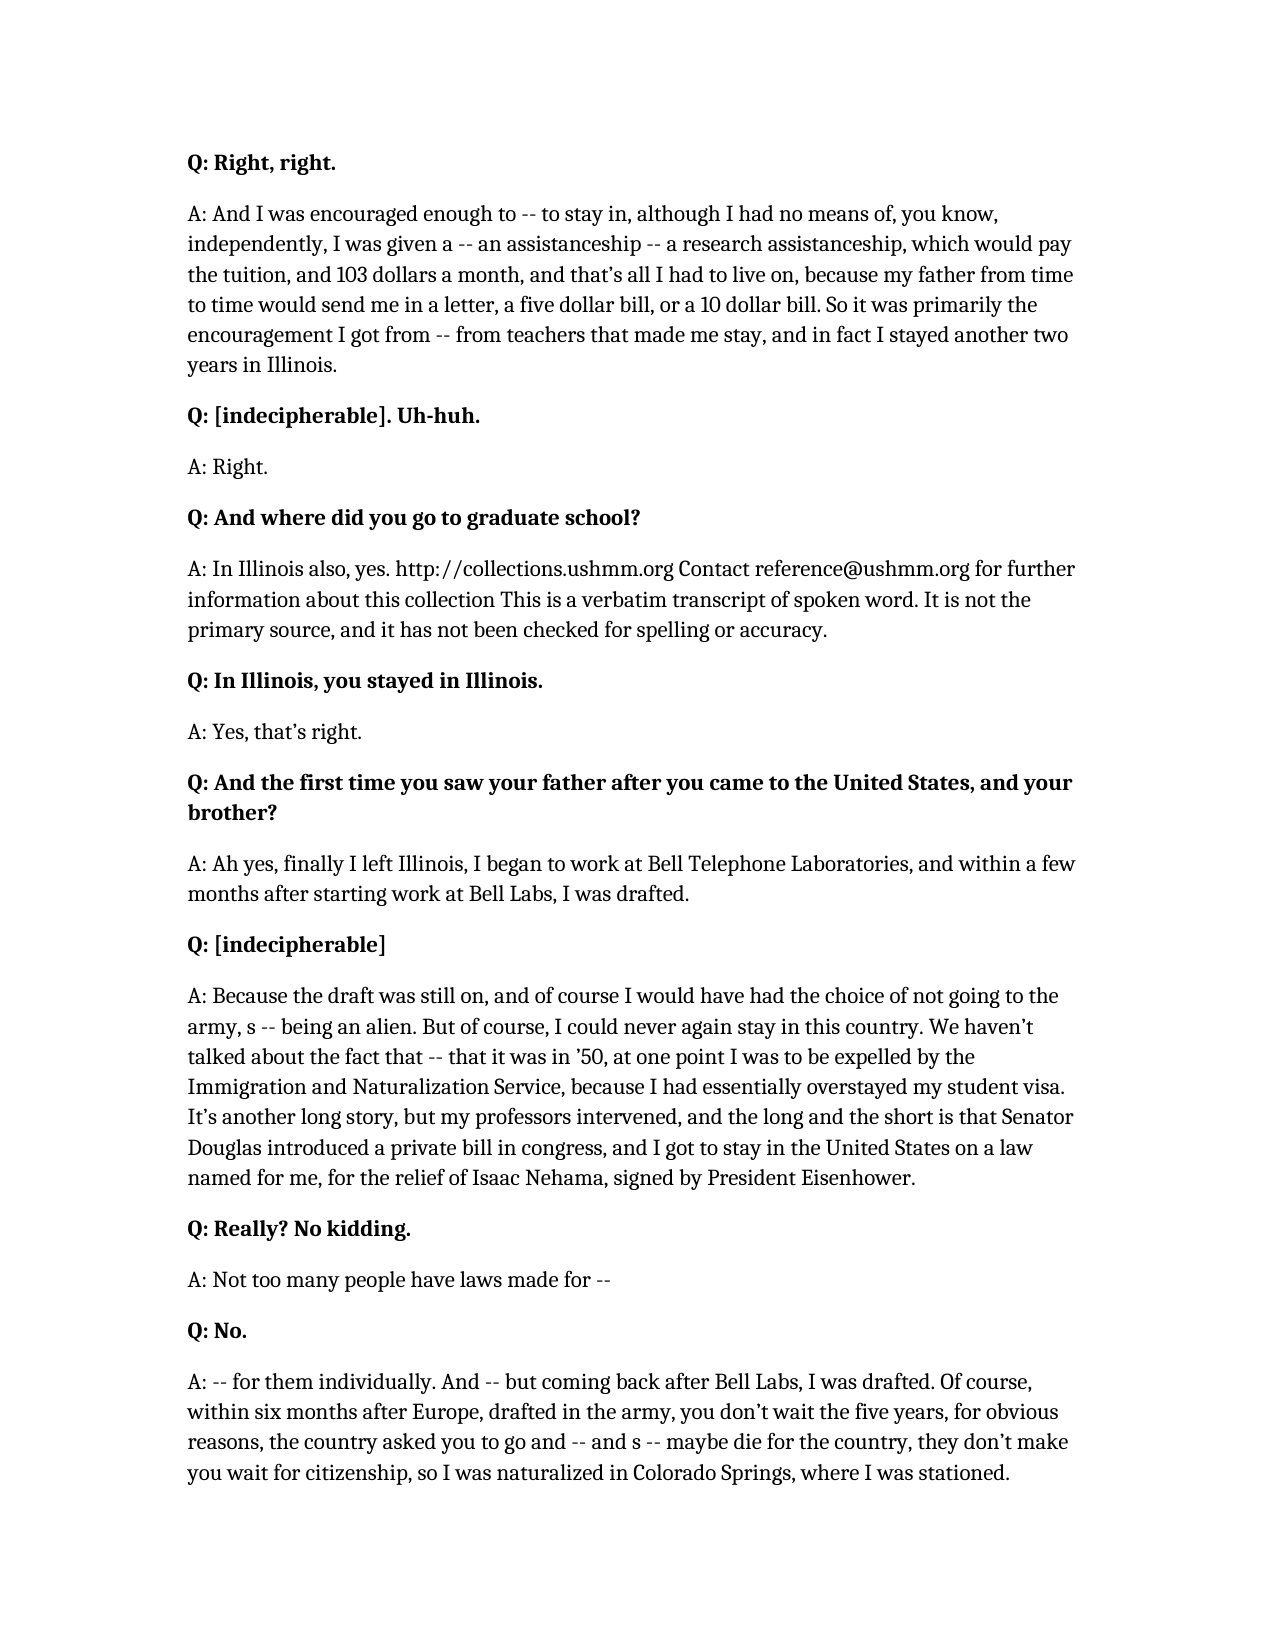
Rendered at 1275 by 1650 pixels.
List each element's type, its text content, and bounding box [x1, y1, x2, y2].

text A: Yes, that’s right. [187, 719, 1087, 745]
text Q: In Illinois, you stayed in Illinois. [187, 668, 1087, 694]
text A: And I was encouraged enough to -- to stay in, although I had no means of, you know, independently, I was given a -- an assistanceship -- a research assistanceship, which would pay the tuition, and 103 dollars a month, and that’s all I had to live on, because my father from time to time would send me in a letter, a five dollar bill, or a 10 dollar bill. So it was primarily the encouragement I got from -- from teachers that made me stay, and in fact I stayed another two years in Illinois. [187, 201, 1087, 378]
text A: Ah yes, finally I left Illinois, I began to work at Bell Telephone Laboratories, and within a few months after starting work at Bell Labs, I was drafted. [187, 851, 1087, 908]
text Q: Really? No kidding. [187, 1216, 1087, 1242]
text A: Because the draft was still on, and of course I would have had the choice of not going to the army, s -- being an alien. But of course, I could never again stay in this country. We haven’t talked about the fact that -- that it was in ’50, at one point I was to be expelled by the Immigration and Naturalization Service, because I had essentially overstayed my student visa. It’s another long story, but my professors intervened, and the long and the short is that Senator Douglas introduced a private bill in congress, and I got to stay in the United States on a law named for me, for the relief of Isaac Nehama, signed by President Eisenhower. [187, 983, 1087, 1191]
text Q: Right, right. [187, 150, 1087, 176]
text Q: [indecipherable] [187, 932, 1087, 959]
text A: Right. [187, 454, 1087, 481]
text A: -- for them individually. And -- but coming back after Bell Labs, I was drafted. Of course, within six months after Europe, drafted in the army, you don’t wait the five years, for obvious reasons, the country asked you to go and -- and s -- maybe die for the country, they don’t make you wait for citizenship, so I was naturalized in Colorado Springs, where I was stationed. [187, 1369, 1087, 1486]
text A: Not too many people have laws made for -- [187, 1267, 1087, 1293]
text A: In Illinois also, yes. http://collections.ushmm.org Contact reference@ushmm.org for further information about this collection This is a verbatim transcript of spoken word. It is not the primary source, and it has not been checked for spelling or accuracy. [187, 556, 1087, 643]
text Q: And the first time you saw your father after you came to the United States, and your brother? [187, 770, 1087, 826]
text Q: No. [187, 1318, 1087, 1344]
text Q: And where did you go to graduate school? [187, 505, 1087, 532]
text Q: [indecipherable]. Uh-huh. [187, 403, 1087, 429]
